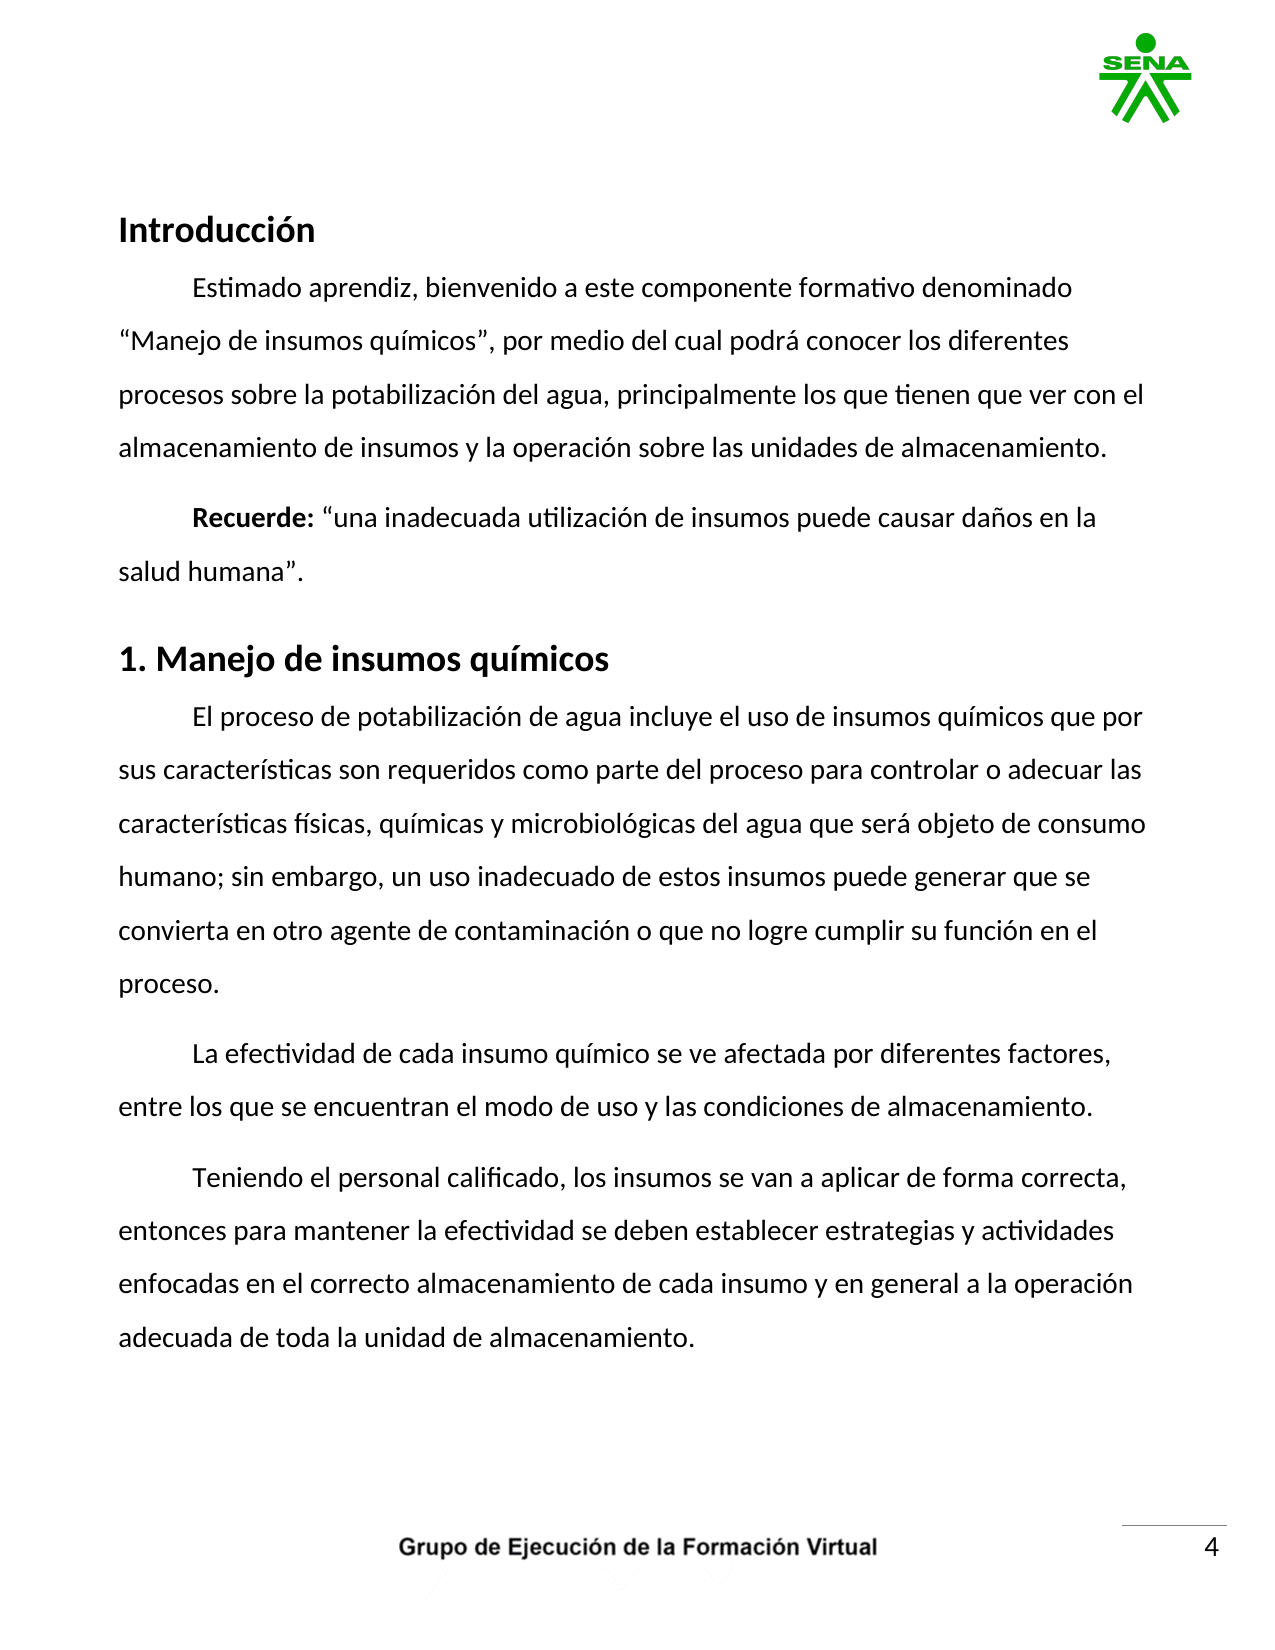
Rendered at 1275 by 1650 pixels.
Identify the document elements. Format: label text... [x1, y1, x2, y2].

text El proceso de potabilización de agua incluye el uso de insumos químicos que por sus características son requeridos como parte del proceso para controlar o adecuar las características físicas, químicas y microbiológicas del agua que será objeto de consumo humano; sin embargo, un uso inadecuado de estos insumos puede generar que se convierta en otro agente de contaminación o que no logre cumplir su función en el proceso. [118, 698, 1157, 1001]
text Estimado aprendiz, bienvenido a este componente formativo denominado “Manejo de insumos químicos”, por medio del cual podrá conocer los diferentes procesos sobre la potabilización del agua, principalmente los que tienen que ver con el almacenamiento de insumos y la operación sobre las unidades de almacenamiento. [118, 269, 1152, 465]
text Teniendo el personal calificado, los insumos se van a aplicar de forma correcta, entonces para mantener la efectividad se deben establecer estrategias y actividades enfocadas en el correcto almacenamiento de cada insumo y en general a la operación adecuada de toda la unidad de almacenamiento. [118, 1159, 1157, 1354]
text Recuerde: “una inadecuada utilización de insumos puede causar daños en la salud humana”. [118, 499, 1152, 588]
text Introducción [118, 206, 1157, 252]
text La efectividad de cada insumo químico se ve afectada por diferentes factores, entre los que se encuentran el modo de uso y las condiciones de almacenamiento. [118, 1035, 1157, 1124]
picture [1099, 33, 1192, 123]
picture [0, 1486, 1275, 1598]
subtitle Manejo de insumos químicos [118, 635, 1157, 681]
